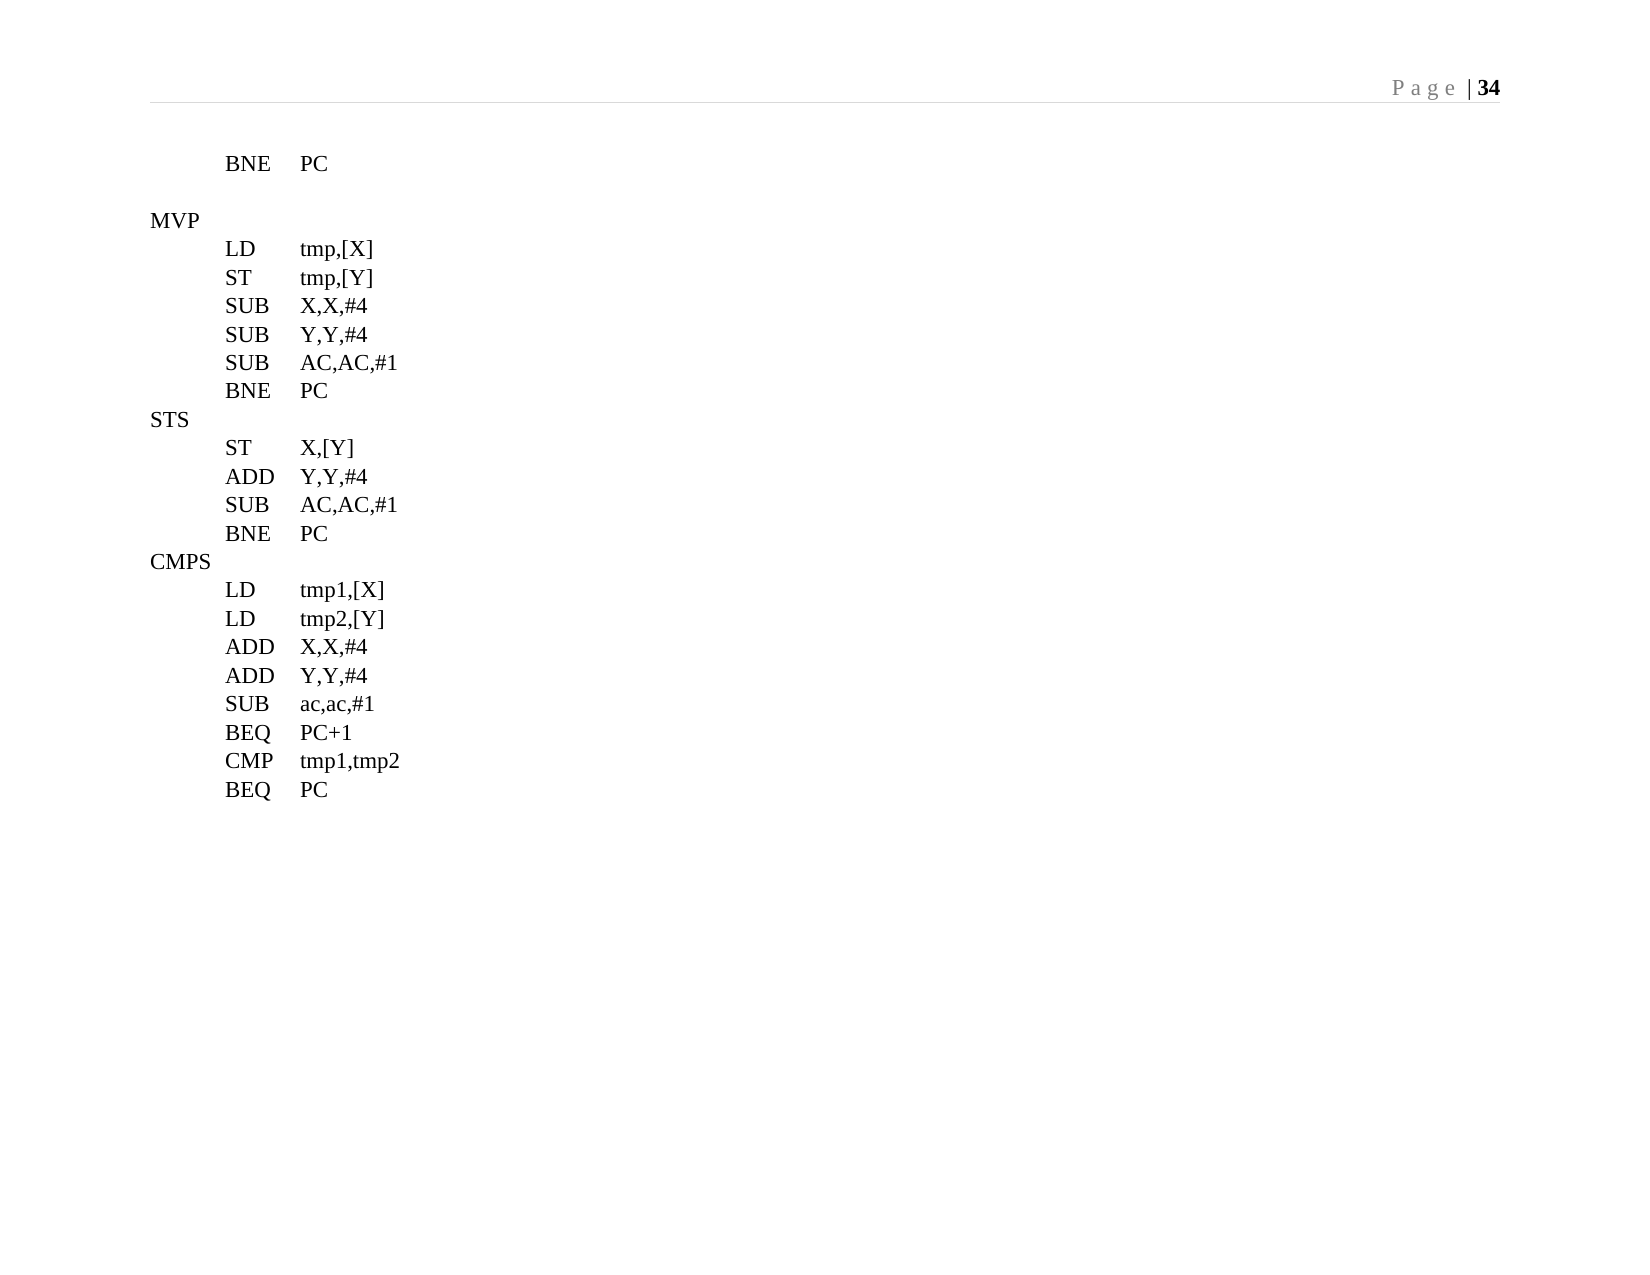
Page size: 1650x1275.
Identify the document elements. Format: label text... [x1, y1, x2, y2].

text SUB ac,ac,#1 [225, 690, 1500, 717]
text BNE PC [225, 377, 1500, 404]
text BNE PC [225, 520, 1500, 546]
text BNE PC [225, 150, 1500, 176]
text ADD Y,Y,#4 [225, 662, 1500, 688]
text CMPS [150, 548, 1500, 574]
text BEQ PC+1 [225, 719, 1500, 745]
text SUB AC,AC,#1 [225, 349, 1500, 375]
text MVP [150, 207, 1500, 233]
text SUB AC,AC,#1 [225, 491, 1500, 518]
text SUB X,X,#4 [225, 292, 1500, 318]
text LD tmp,[X] [225, 235, 1500, 262]
text ADD Y,Y,#4 [225, 463, 1500, 489]
text SUB Y,Y,#4 [225, 321, 1500, 347]
text LD tmp2,[Y] [225, 605, 1500, 631]
text ADD X,X,#4 [225, 633, 1500, 660]
text STS [150, 406, 1500, 432]
text LD tmp1,[X] [225, 577, 1500, 603]
text BEQ PC [225, 776, 1500, 802]
text ST tmp,[Y] [225, 264, 1500, 290]
text CMP tmp1,tmp2 [225, 747, 1500, 773]
text ST X,[Y] [225, 434, 1500, 461]
